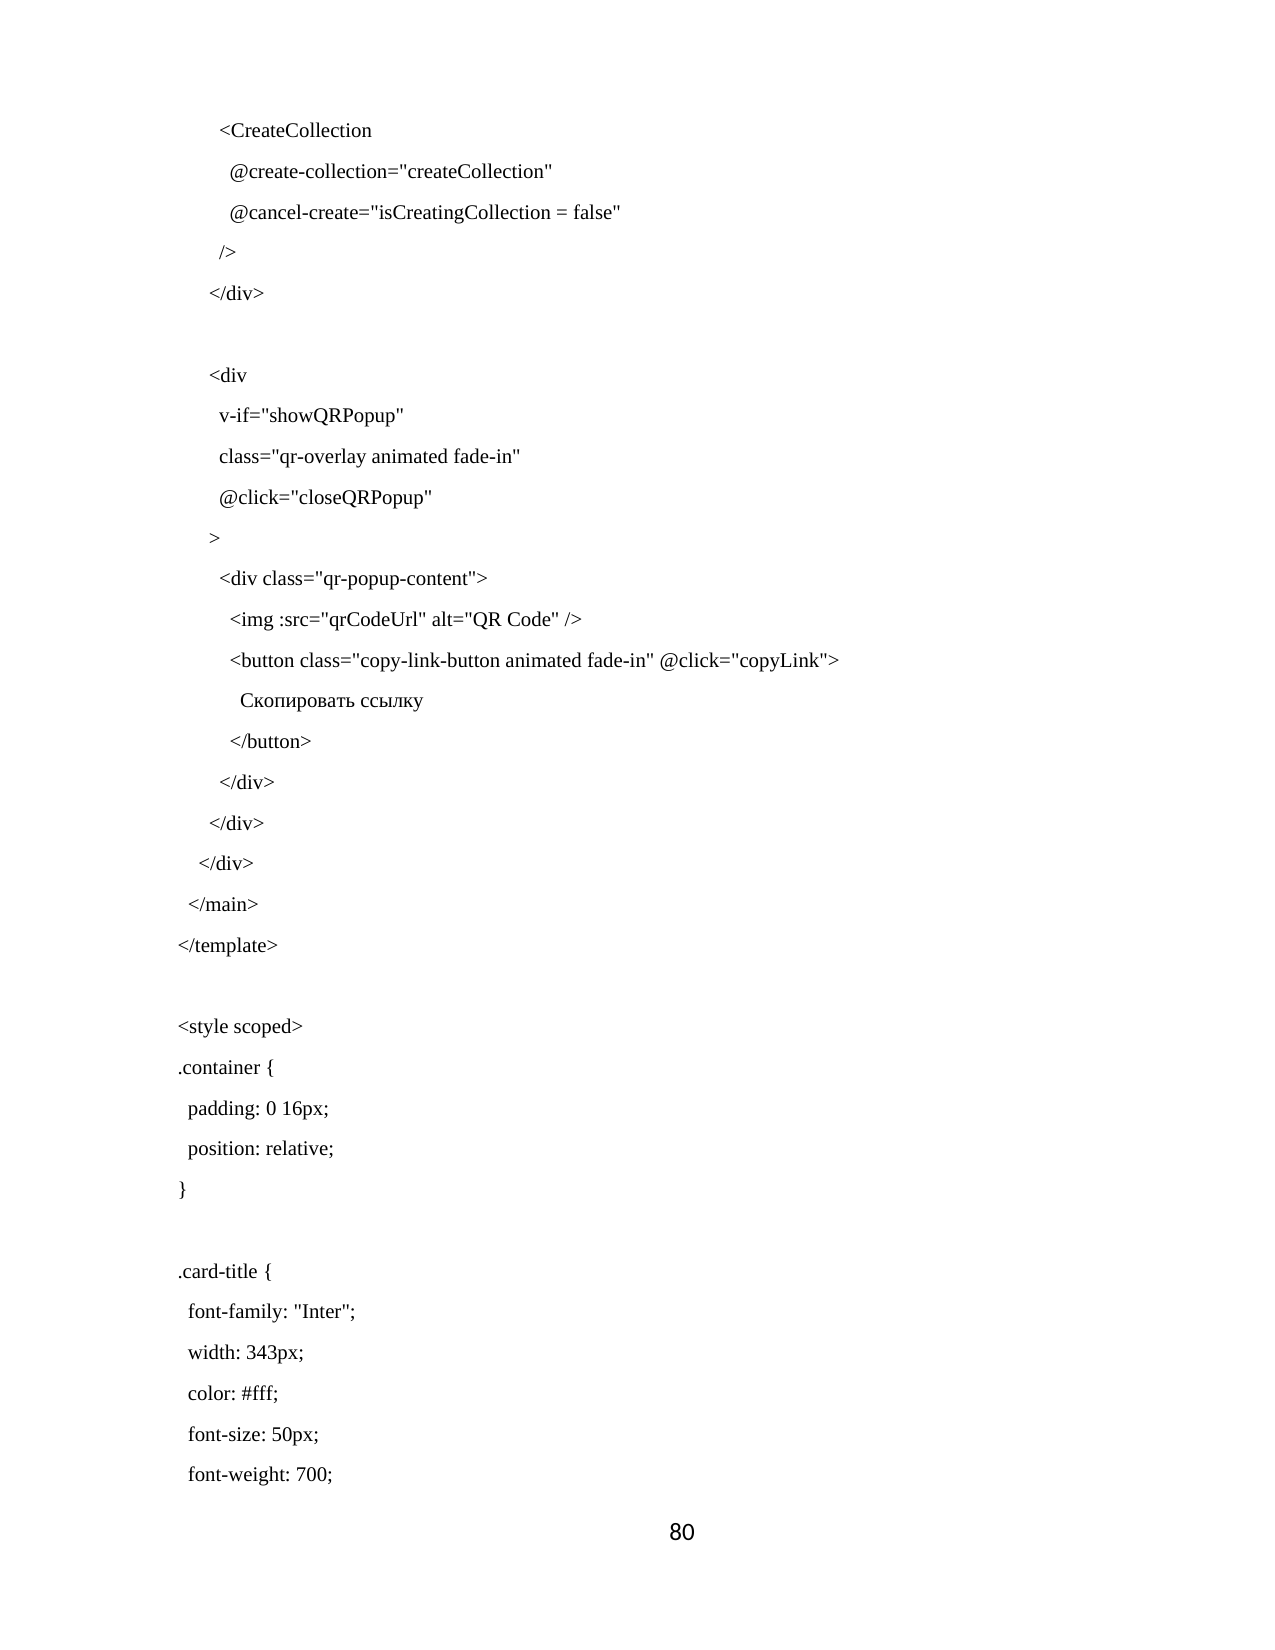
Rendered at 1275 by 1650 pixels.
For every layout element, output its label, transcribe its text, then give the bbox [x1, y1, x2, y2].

text </div> [177, 281, 1186, 305]
text color: #fff; [177, 1381, 1186, 1405]
text padding: 0 16px; [177, 1096, 1186, 1120]
text font-weight: 700; [177, 1462, 1186, 1486]
text </div> [177, 770, 1186, 794]
text <button class="copy-link-button animated fade-in" @click="copyLink"> [177, 648, 1186, 672]
text > [177, 525, 1186, 549]
text .container { [177, 1055, 1186, 1079]
text <CreateCollection [177, 118, 1186, 142]
text </div> [177, 851, 1186, 875]
text </main> [177, 892, 1186, 916]
text font-size: 50px; [177, 1421, 1186, 1446]
text @create-collection="createCollection" [177, 159, 1186, 183]
text v-if="showQRPopup" [177, 403, 1186, 427]
text @cancel-create="isCreatingCollection = false" [177, 199, 1186, 224]
text <div class="qr-popup-content"> [177, 566, 1186, 590]
text <div [177, 362, 1186, 387]
text position: relative; [177, 1136, 1186, 1160]
text </template> [177, 933, 1186, 957]
text </button> [177, 729, 1186, 753]
text /> [177, 240, 1186, 264]
text .card-title { [177, 1258, 1186, 1283]
text @click="closeQRPopup" [177, 485, 1186, 509]
text Скопировать ссылку [177, 688, 1186, 712]
text </div> [177, 811, 1186, 834]
text <style scoped> [177, 1014, 1186, 1038]
text class="qr-overlay animated fade-in" [177, 444, 1186, 468]
text font-family: "Inter"; [177, 1299, 1186, 1323]
text width: 343px; [177, 1340, 1186, 1364]
text <img :src="qrCodeUrl" alt="QR Code" /> [177, 607, 1186, 631]
text } [177, 1177, 1186, 1201]
